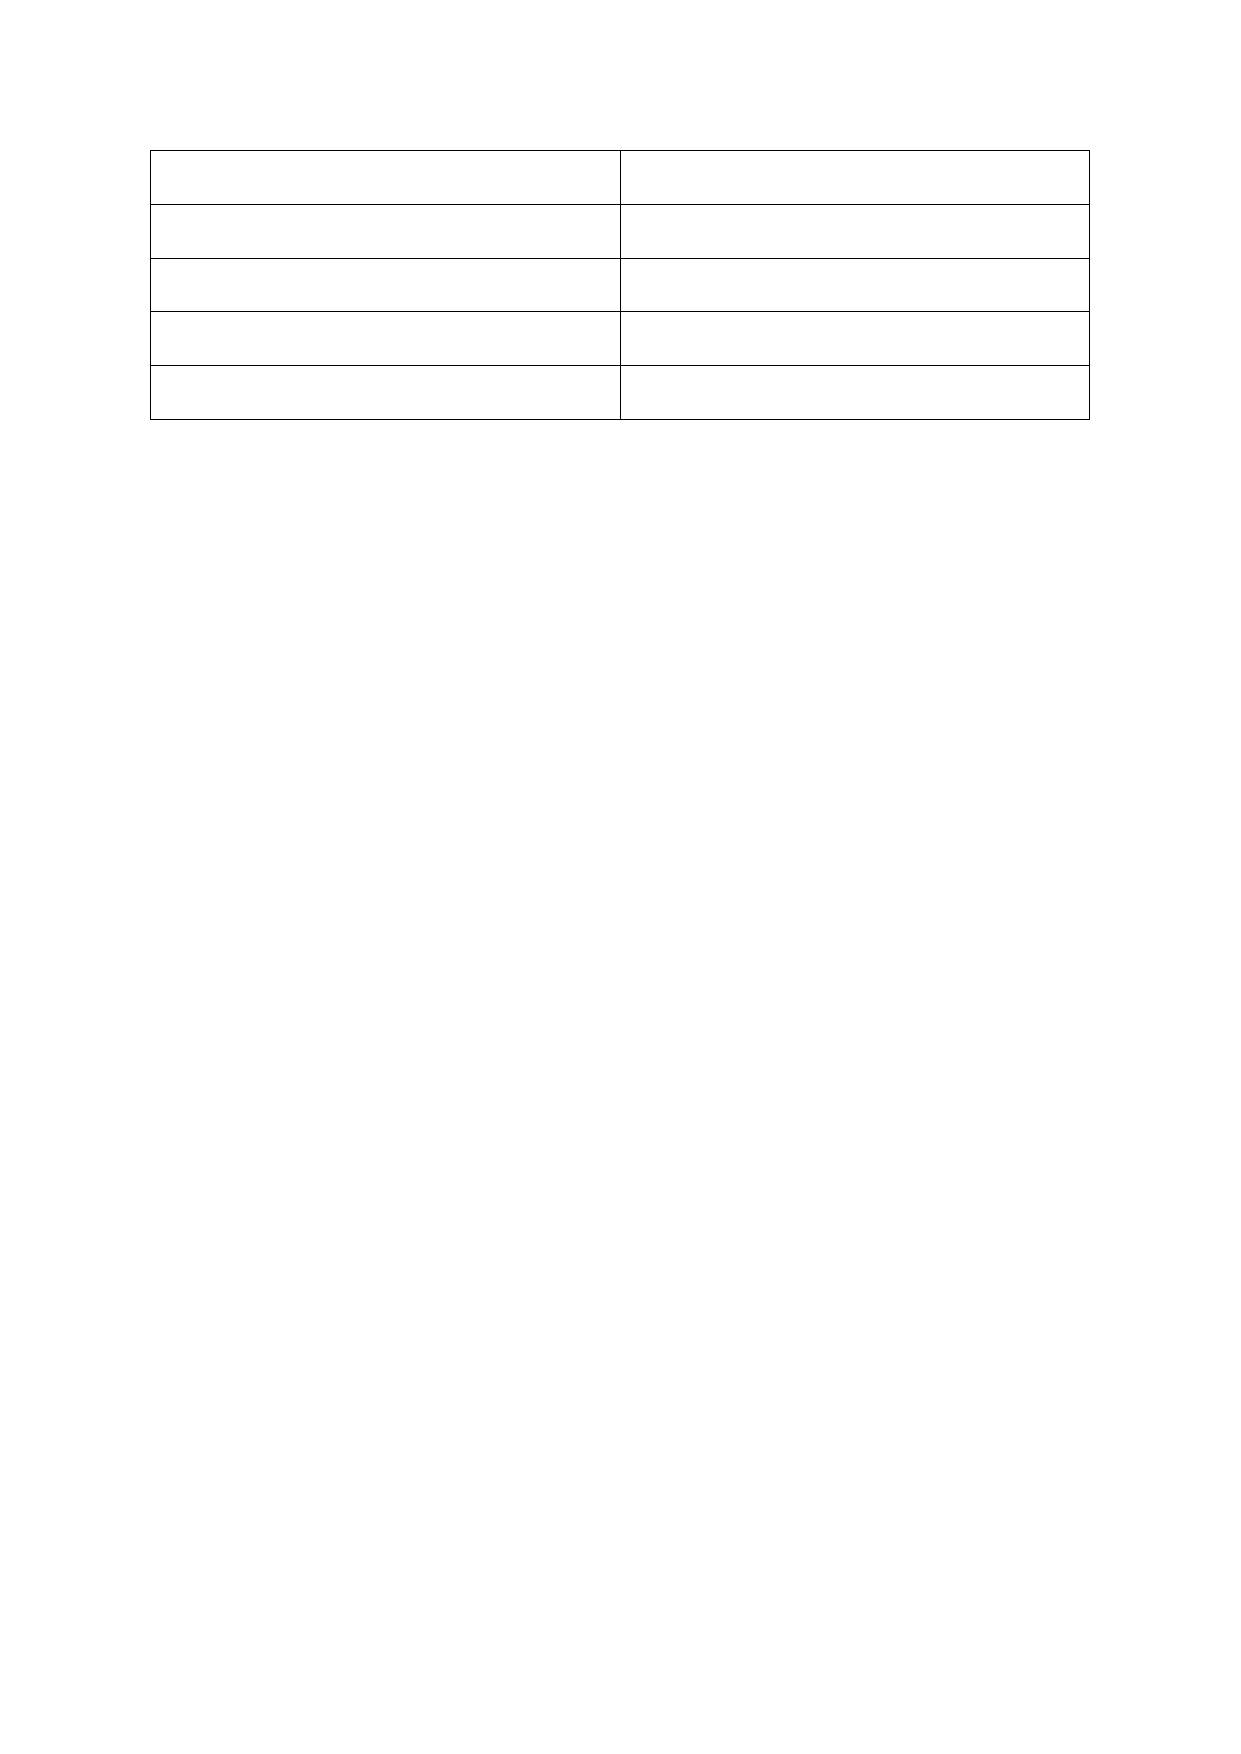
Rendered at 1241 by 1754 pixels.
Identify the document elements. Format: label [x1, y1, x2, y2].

table_header [151, 151, 620, 204]
table_cell [151, 205, 620, 257]
table_cell [151, 259, 620, 311]
table_cell [151, 312, 620, 365]
table_cell [621, 312, 1089, 365]
table_cell [151, 366, 620, 419]
table_cell [621, 259, 1089, 311]
table_cell [621, 205, 1089, 257]
table_header [621, 151, 1089, 204]
table_cell [621, 366, 1089, 419]
